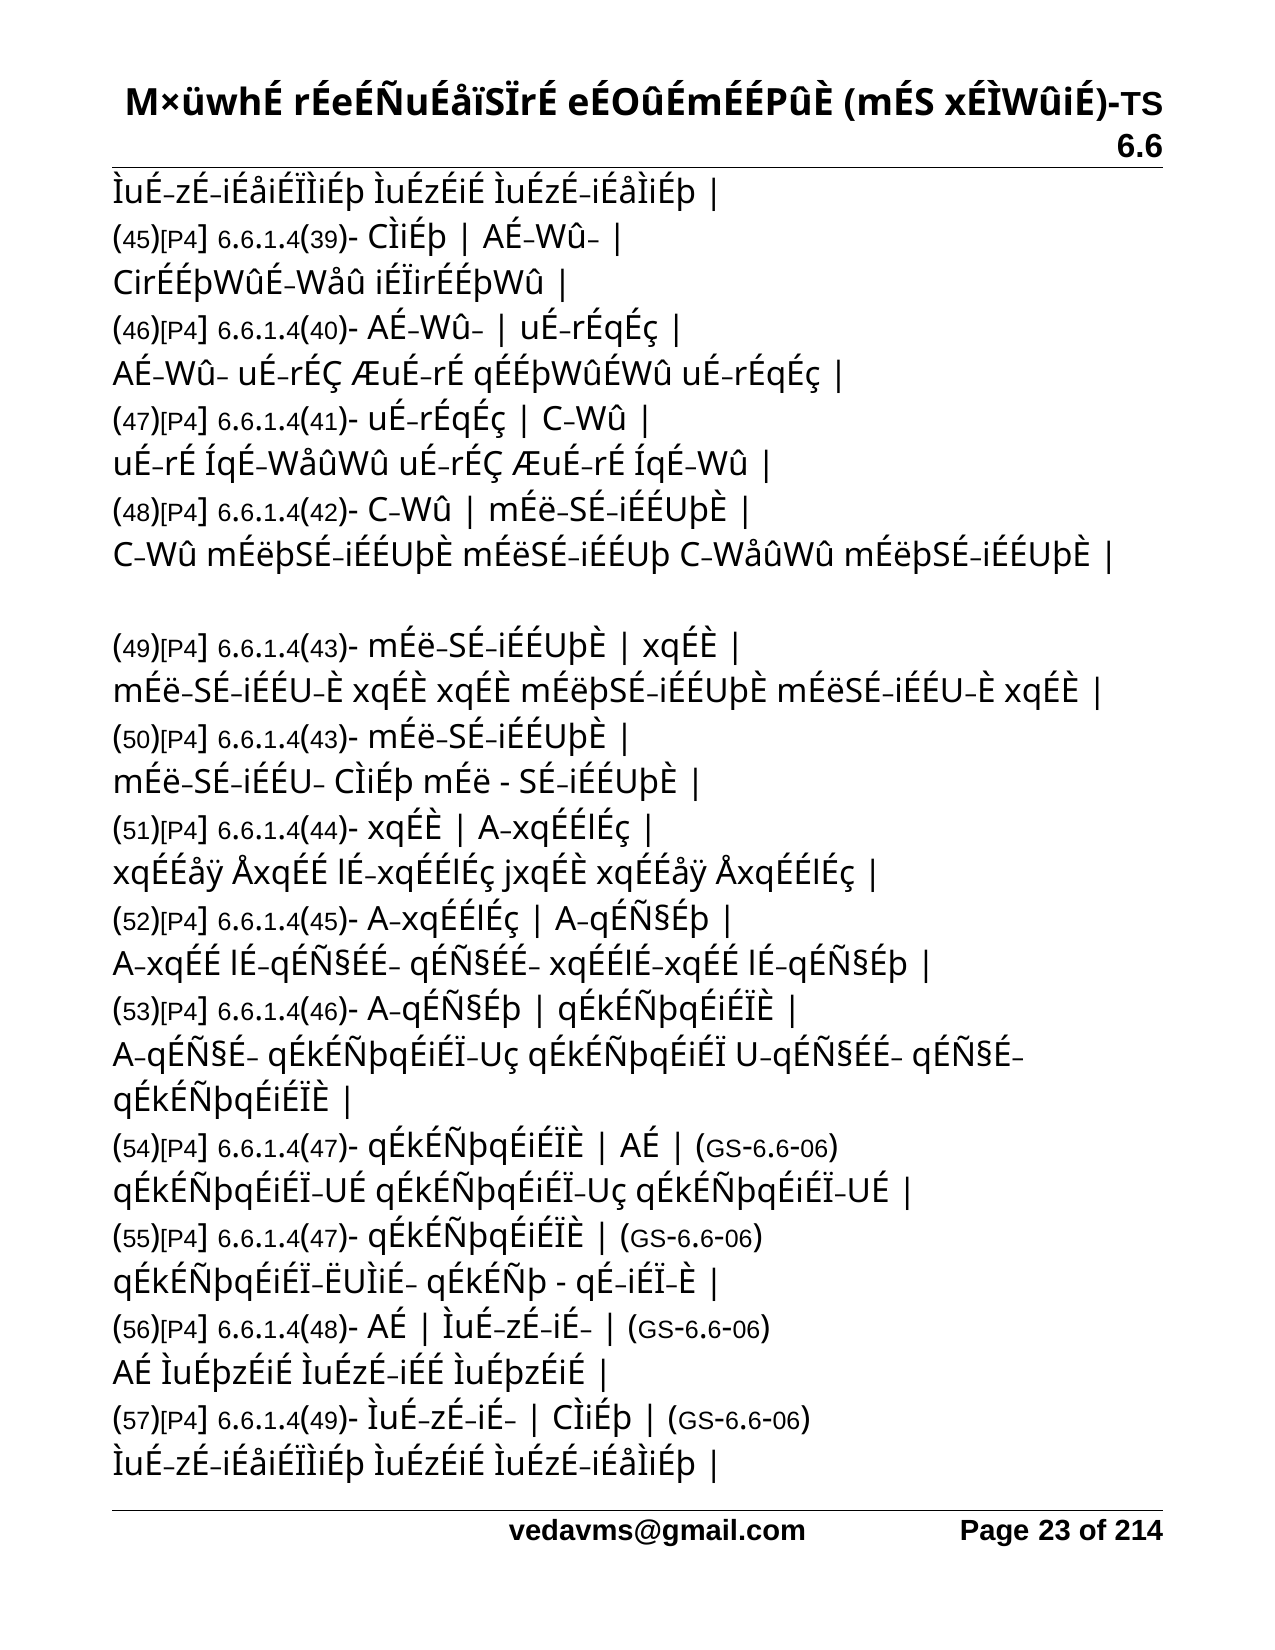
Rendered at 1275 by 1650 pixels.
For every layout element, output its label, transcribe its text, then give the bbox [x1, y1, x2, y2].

text (55)[P4] 6.6.1.4(47)- qÉkÉÑþqÉiÉÏÈ | (GS-6.6-06) [112, 1212, 1163, 1258]
text AÉ ÌuÉþzÉiÉ ÌuÉzÉ–iÉÉ ÌuÉþzÉiÉ | [112, 1348, 1163, 1394]
text AÉ–Wû– uÉ–rÉÇ ÆuÉ–rÉ qÉÉþWûÉWû uÉ–rÉqÉç | [112, 349, 1163, 395]
text qÉkÉÑþqÉiÉÏ–ËUÌiÉ– qÉkÉÑþ - qÉ–iÉÏ–È | [112, 1258, 1163, 1303]
text ÌuÉ–zÉ–iÉåiÉÏÌiÉþ ÌuÉzÉiÉ ÌuÉzÉ–iÉåÌiÉþ | [112, 168, 1163, 213]
text (48)[P4] 6.6.1.4(42)- C–Wû | mÉë–SÉ–iÉÉUþÈ | [112, 486, 1163, 531]
text ÌuÉ–zÉ–iÉåiÉÏÌiÉþ ÌuÉzÉiÉ ÌuÉzÉ–iÉåÌiÉþ | [112, 1439, 1163, 1485]
text (49)[P4] 6.6.1.4(43)- mÉë–SÉ–iÉÉUþÈ | xqÉÈ | [112, 622, 1163, 667]
text C–Wû mÉëþSÉ–iÉÉUþÈ mÉëSÉ–iÉÉUþ C–WåûWû mÉëþSÉ–iÉÉUþÈ | [112, 531, 1163, 576]
text qÉkÉÑþqÉiÉÏ–UÉ qÉkÉÑþqÉiÉÏ–Uç qÉkÉÑþqÉiÉÏ–UÉ | [112, 1167, 1163, 1212]
text (46)[P4] 6.6.1.4(40)- AÉ–Wû– | uÉ–rÉqÉç | [112, 304, 1163, 349]
text A–xqÉÉ lÉ–qÉÑ§ÉÉ– qÉÑ§ÉÉ– xqÉÉlÉ–xqÉÉ lÉ–qÉÑ§Éþ | [112, 940, 1163, 985]
text (54)[P4] 6.6.1.4(47)- qÉkÉÑþqÉiÉÏÈ | AÉ | (GS-6.6-06) [112, 1121, 1163, 1167]
text uÉ–rÉ ÍqÉ–WåûWû uÉ–rÉÇ ÆuÉ–rÉ ÍqÉ–Wû | [112, 440, 1163, 486]
text (52)[P4] 6.6.1.4(45)- A–xqÉÉlÉç | A–qÉÑ§Éþ | [112, 894, 1163, 940]
text A–qÉÑ§É– qÉkÉÑþqÉiÉÏ–Uç qÉkÉÑþqÉiÉÏ U–qÉÑ§ÉÉ– qÉÑ§É– qÉkÉÑþqÉiÉÏÈ | [112, 1031, 1163, 1121]
text xqÉÉåÿ ÅxqÉÉ lÉ–xqÉÉlÉç jxqÉÈ xqÉÉåÿ ÅxqÉÉlÉç | [112, 849, 1163, 894]
text (47)[P4] 6.6.1.4(41)- uÉ–rÉqÉç | C–Wû | [112, 395, 1163, 440]
text (57)[P4] 6.6.1.4(49)- ÌuÉ–zÉ–iÉ– | CÌiÉþ | (GS-6.6-06) [112, 1394, 1163, 1439]
text mÉë–SÉ–iÉÉU–È xqÉÈ xqÉÈ mÉëþSÉ–iÉÉUþÈ mÉëSÉ–iÉÉU–È xqÉÈ | [112, 667, 1163, 713]
text (51)[P4] 6.6.1.4(44)- xqÉÈ | A–xqÉÉlÉç | [112, 803, 1163, 849]
text (45)[P4] 6.6.1.4(39)- CÌiÉþ | AÉ–Wû– | [112, 213, 1163, 258]
text (50)[P4] 6.6.1.4(43)- mÉë–SÉ–iÉÉUþÈ | [112, 713, 1163, 758]
text mÉë–SÉ–iÉÉU– CÌiÉþ mÉë - SÉ–iÉÉUþÈ | [112, 758, 1163, 803]
text (53)[P4] 6.6.1.4(46)- A–qÉÑ§Éþ | qÉkÉÑþqÉiÉÏÈ | [112, 985, 1163, 1031]
text CirÉÉþWûÉ–Wåû iÉÏirÉÉþWû | [112, 258, 1163, 304]
text (56)[P4] 6.6.1.4(48)- AÉ | ÌuÉ–zÉ–iÉ– | (GS-6.6-06) [112, 1303, 1163, 1348]
